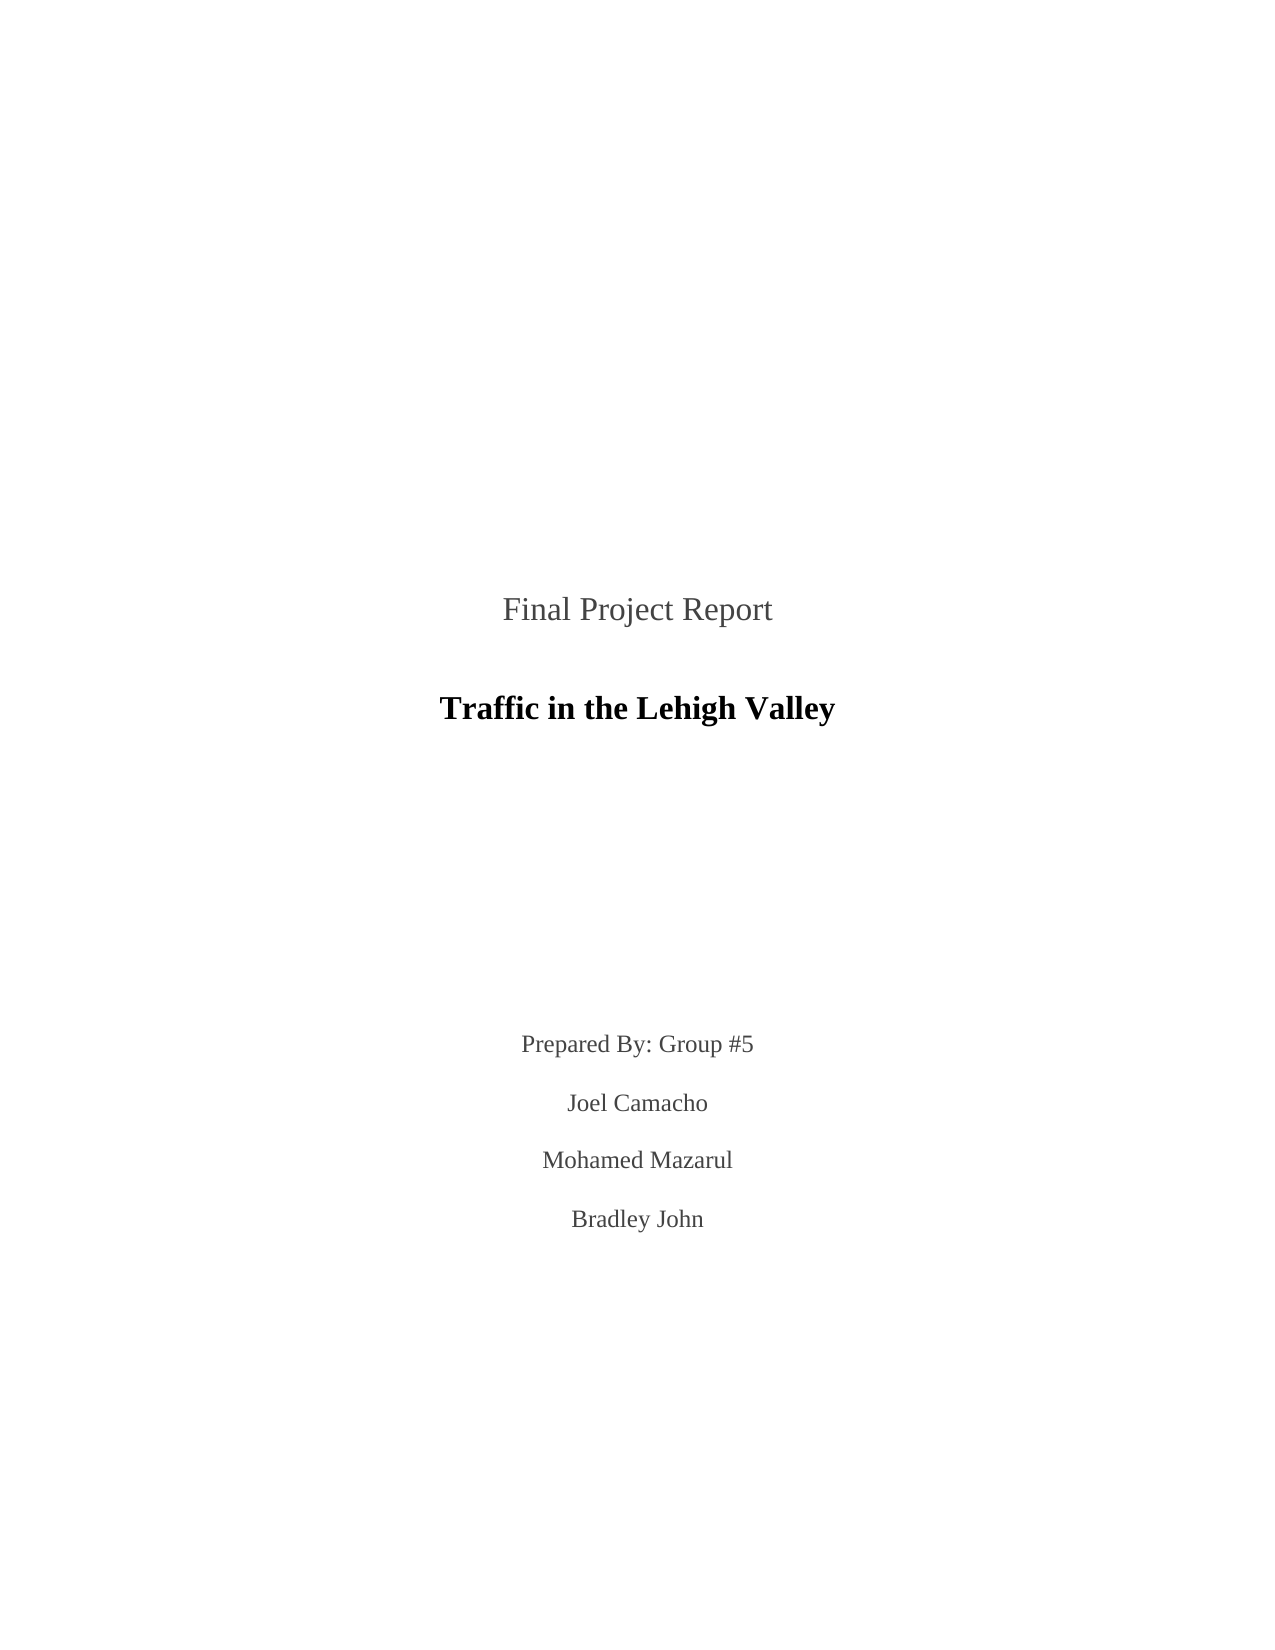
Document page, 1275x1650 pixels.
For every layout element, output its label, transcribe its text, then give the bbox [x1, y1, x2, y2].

subtitle Bradley John [150, 1204, 1125, 1232]
text Traffic in the Lehigh Valley [150, 689, 1125, 727]
subtitle Joel Camacho [150, 1088, 1125, 1116]
subtitle Prepared By: Group #5 [150, 1029, 1125, 1058]
subtitle Final Project Report [150, 589, 1125, 628]
subtitle Mohamed Mazarul [150, 1146, 1125, 1174]
